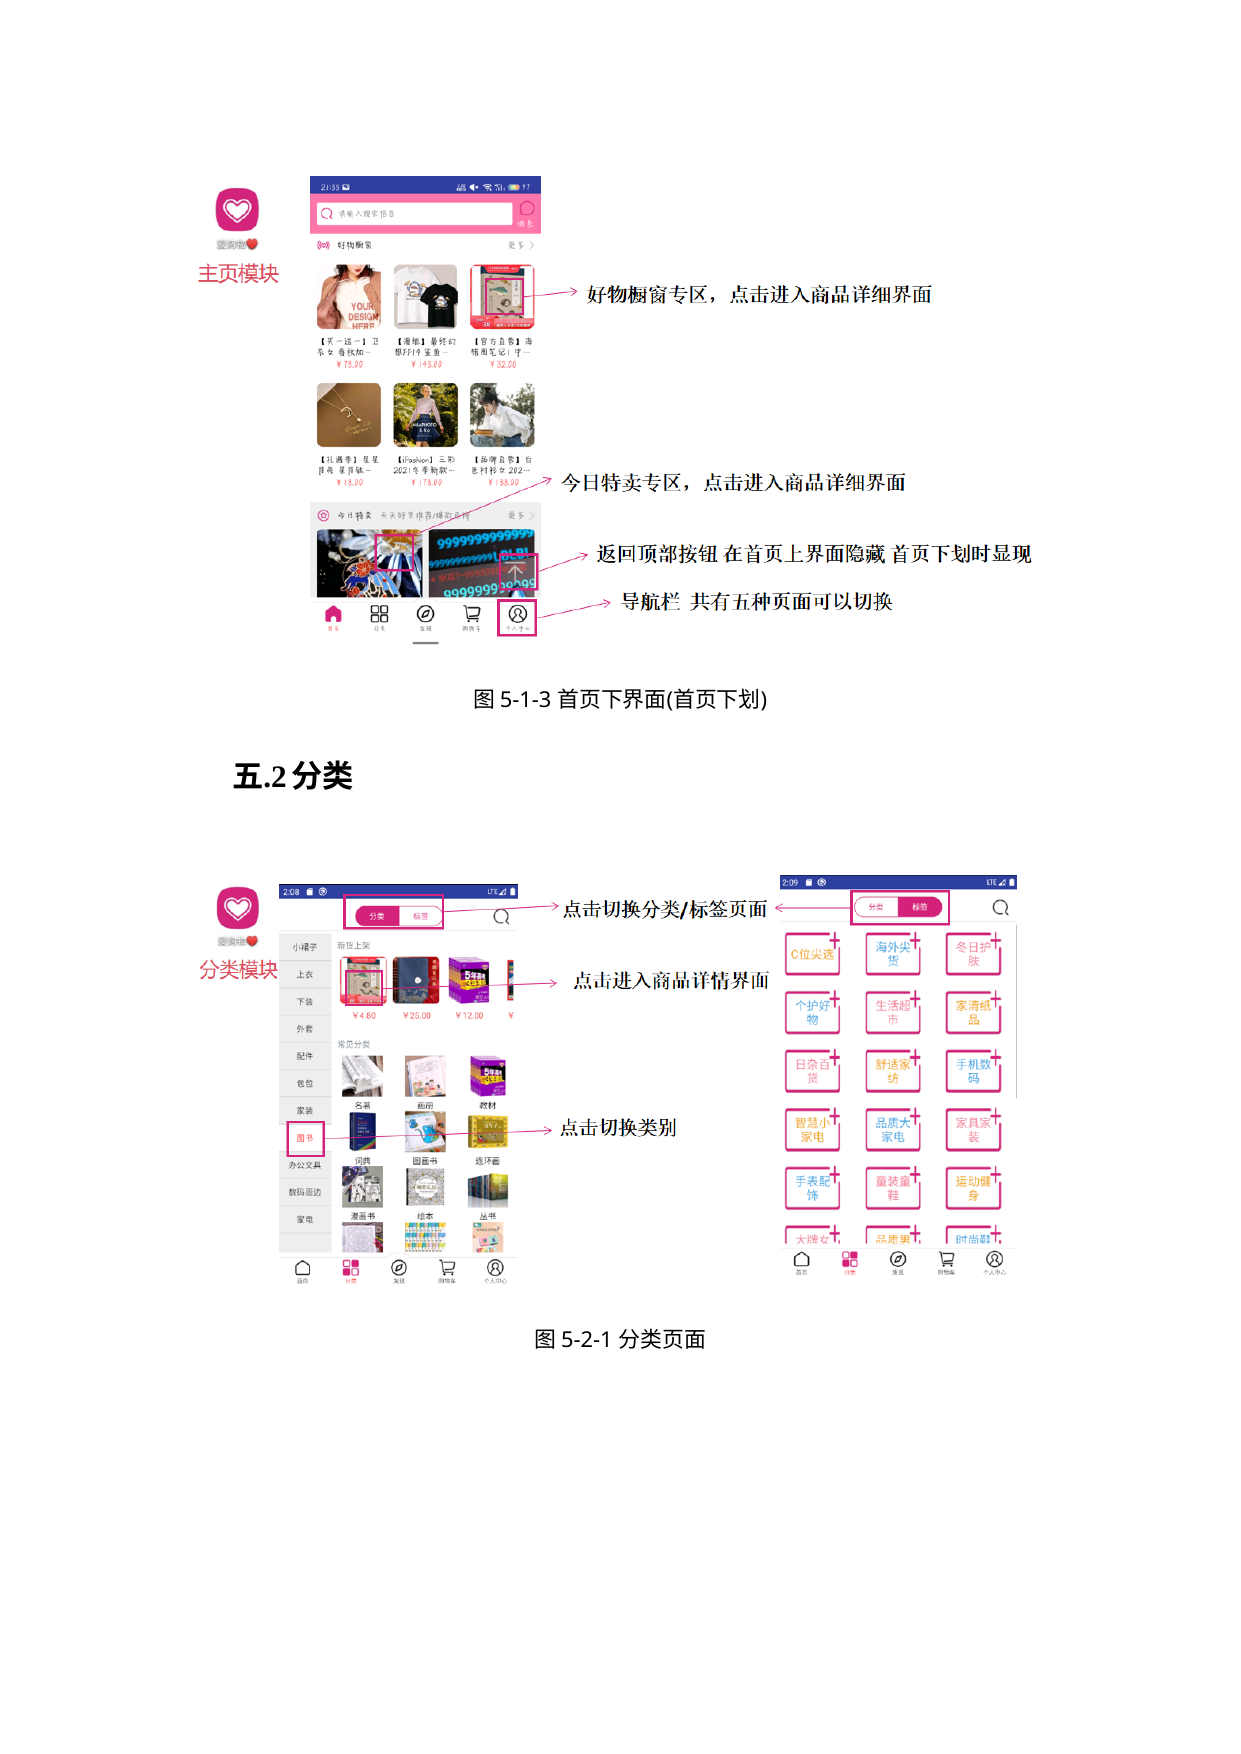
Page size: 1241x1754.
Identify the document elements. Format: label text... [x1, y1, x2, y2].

picture [187, 866, 1052, 1302]
subtitle 分类 [232, 742, 1053, 807]
text 图5-1-3 首页下界面(首页下划) [187, 682, 1053, 714]
text 图5-2-1 分类页面 [187, 1322, 1053, 1354]
picture [188, 162, 1053, 652]
